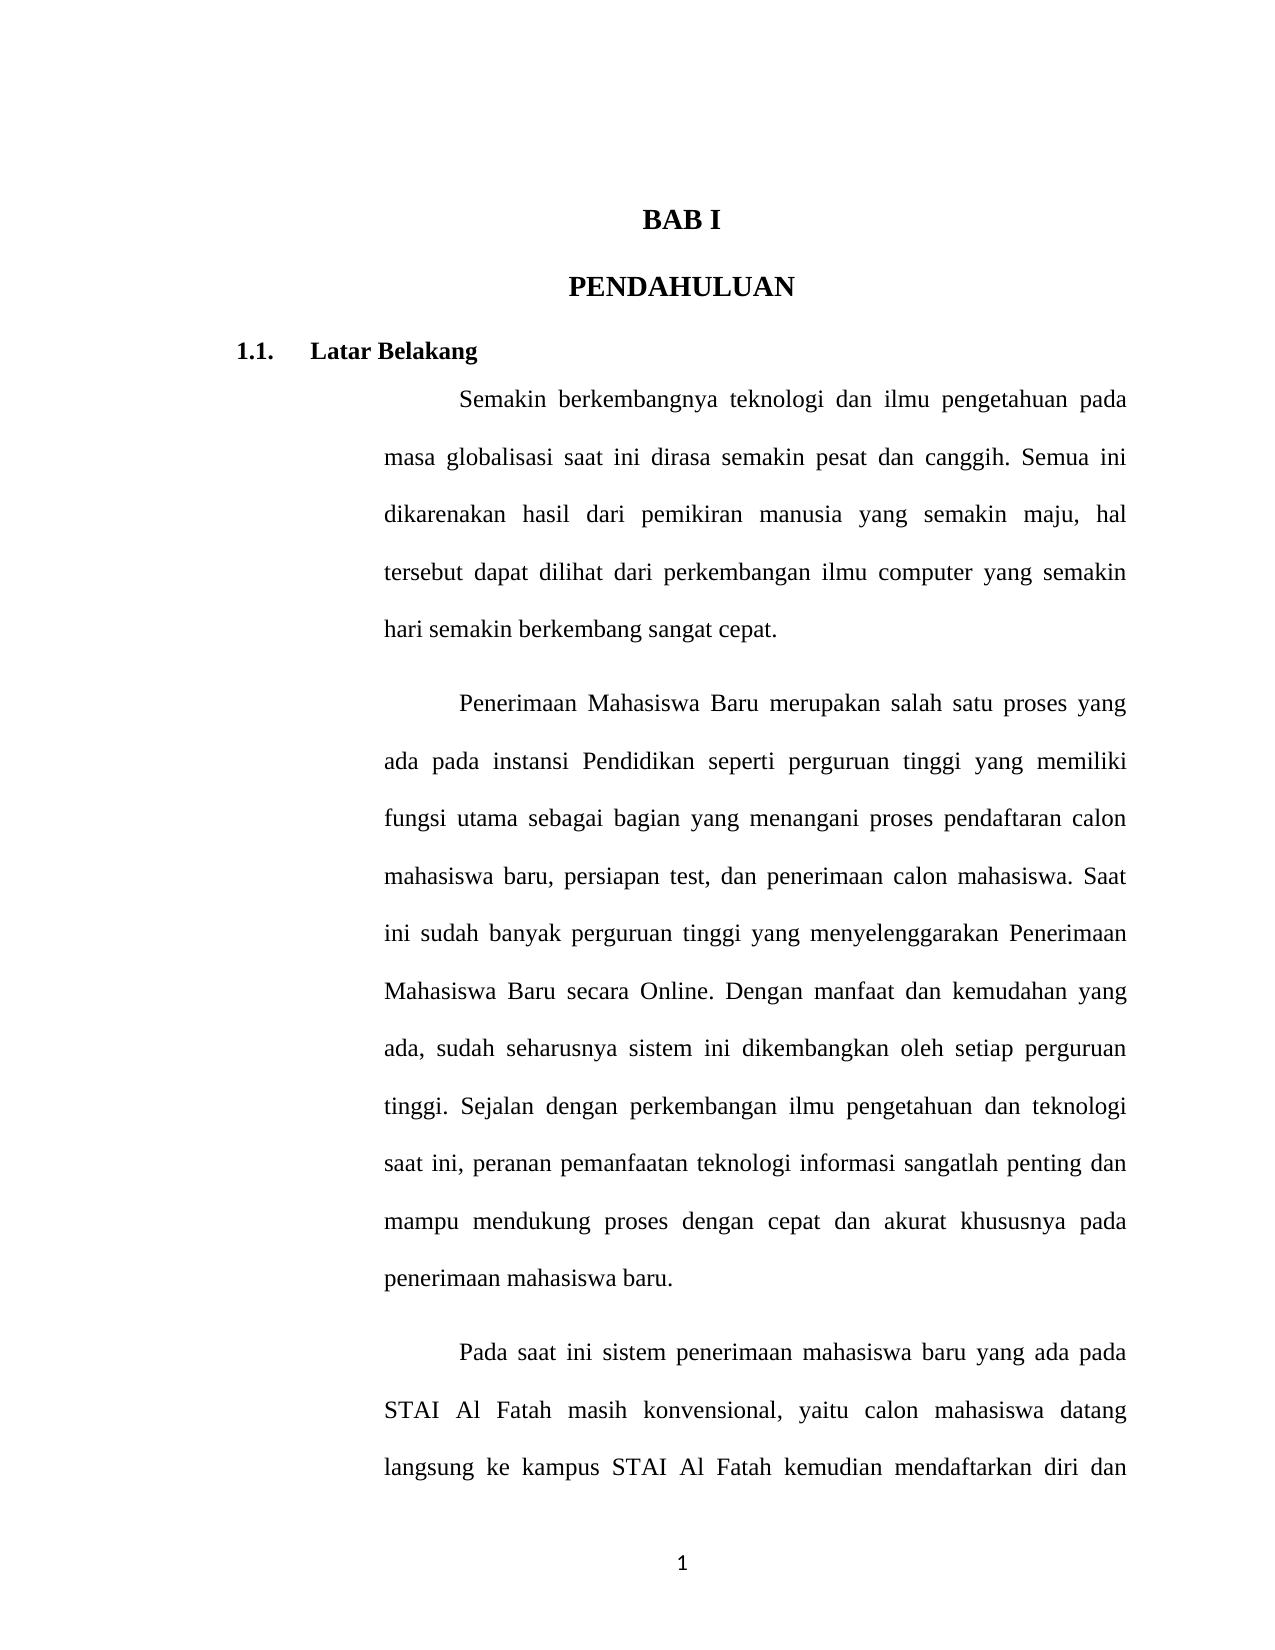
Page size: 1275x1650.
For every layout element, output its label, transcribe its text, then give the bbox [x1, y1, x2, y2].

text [384, 1337, 1127, 1481]
subtitle Latar Belakang [236, 336, 1127, 365]
text Semakin berkembangnya teknologi dan ilmu pengetahuan pada masa globalisasi saat ini dirasa semakin pesat dan canggih. Semua ini dikarenakan hasil dari pemikiran manusia yang semakin maju, hal tersebut dapat dilihat dari perkembangan ilmu computer yang semakin hari semakin berkembang sangat cepat. [384, 384, 1127, 643]
text Penerimaan Mahasiswa Baru merupakan salah satu proses yang ada pada instansi Pendidikan seperti perguruan tinggi yang memiliki fungsi utama sebagai bagian yang menangani proses pendaftaran calon mahasiswa baru, persiapan test, dan penerimaan calon mahasiswa. Saat ini sudah banyak perguruan tinggi yang menyelenggarakan Penerimaan Mahasiswa Baru secara Online. Dengan manfaat dan kemudahan yang ada, sudah seharusnya sistem ini dikembangkan oleh setiap perguruan tinggi. Sejalan dengan perkembangan ilmu pengetahuan dan teknologi saat ini, peranan pemanfaatan teknologi informasi sangatlah penting dan mampu mendukung proses dengan cepat dan akurat khususnya pada penerimaan mahasiswa baru. [384, 688, 1127, 1292]
subtitle BAB I PENDAHULUAN [236, 202, 1127, 303]
